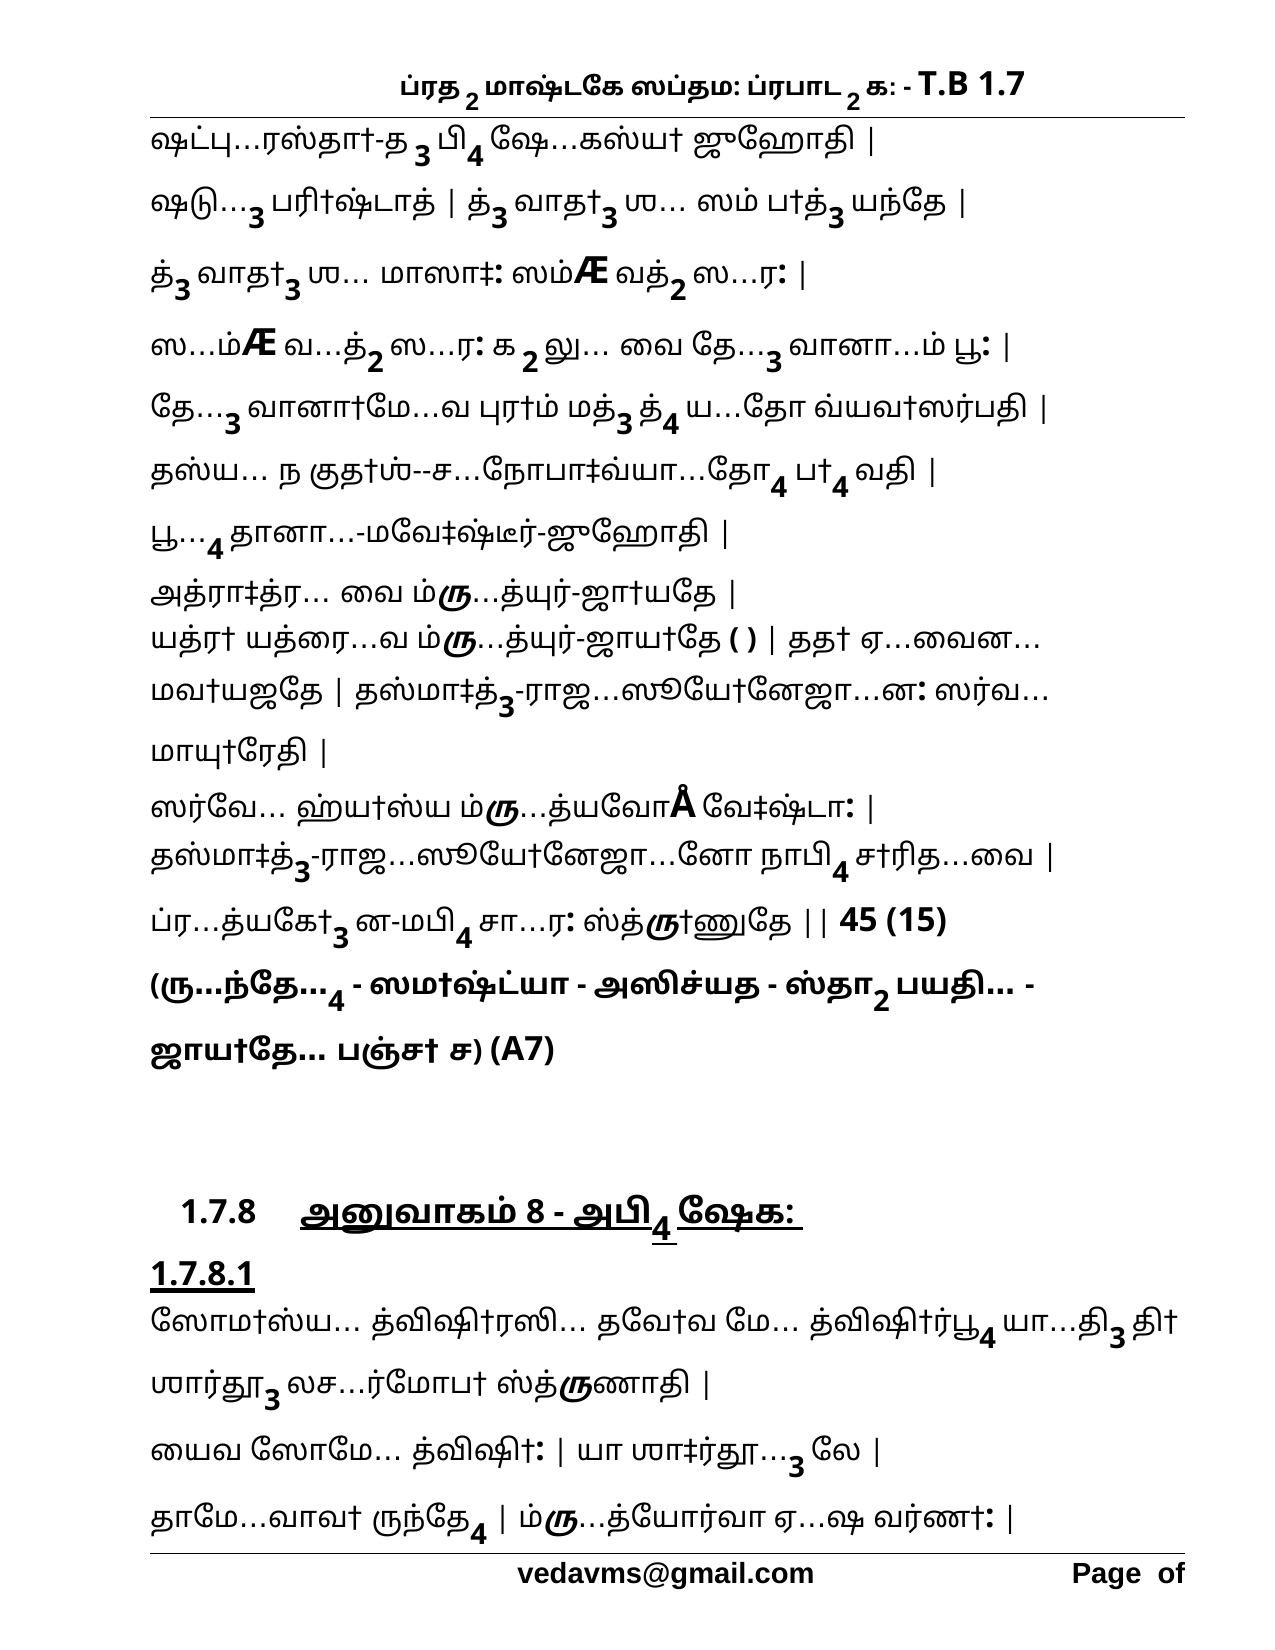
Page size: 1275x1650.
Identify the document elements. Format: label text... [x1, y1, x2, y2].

text த்3வாத†3ஶ… மாஸா‡: ஸம்Æவத்2ஸ…ர: | [150, 243, 1200, 309]
text ஷட்பு…ரஸ்தா†-த3பி4ஷே…கஸ்ய† ஜுஹோதி | [150, 118, 1200, 175]
text (ரு…ந்தே…4 - ஸம†ஷ்ட்யா - அஸிச்யத - ஸ்தா2பயதி… - ஜாய†தே… பஞ்ச† ச) (A7) [150, 963, 1185, 1071]
text ஸோம†ஸ்ய… த்விஷி†ரஸி… தவே†வ மே… த்விஷி†ர்பூ4யா…தி3தி† ஶார்தூ3லச…ர்மோப† ஸ்த்ருணாதி | [150, 1300, 1185, 1419]
text தாமே…வாவ† ருந்தே4 | ம்ரு…த்யோர்வா ஏ…ஷ வர்ண†: | [150, 1492, 1185, 1553]
text ஷடு…3பரி†ஷ்டாத் | த்3வாத†3ஶ… ஸம் ப†த்3யந்தே | [150, 181, 1200, 237]
text ஸ…ம்Æவ…த்2ஸ…ர: க2லு… வை தே…3வானா…ம் பூ: | தே…3வானா†மே…வ புர†ம் மத்3த்4ய…தோ வ்யவ†ஸர்பதி | தஸ்ய… ந குத†ஶ்--ச…நோபா‡வ்யா…தோ4 ப†4வதி | பூ…4தானா…-மவே‡ஷ்டீர்-ஜுஹோதி | அத்ரா‡த்ர… வை ம்ரு…த்யுர்-ஜா†யதே | யத்ர† யத்ரை…வ ம்ரு…த்யுர்-ஜாய†தே ( ) | தத† ஏ…வைன…மவ†யஜதே | தஸ்மா‡த்3-ராஜ…ஸூயே†னேஜா…ன: ஸர்வ…மாயு†ரேதி | ஸர்வே… ஹ்ய†ஸ்ய ம்ரு…த்யவோÅவே‡ஷ்டா: | தஸ்மா‡த்3-ராஜ…ஸூயே†னேஜா…னோ நாபி4ச†ரித…வை | ப்ர…த்யகே†3ன-மபி4சா…ர: ஸ்த்ரு†ணுதே || 45 (15) [150, 315, 1200, 957]
text யைவ ஸோமே… த்விஷி†: | யா ஶா‡ர்தூ…3லே | [150, 1425, 1185, 1486]
text 1.7.8.1 [150, 1250, 1185, 1296]
subtitle அனுவாகம் 8 - அபி4ஷேக: [180, 1188, 1185, 1250]
